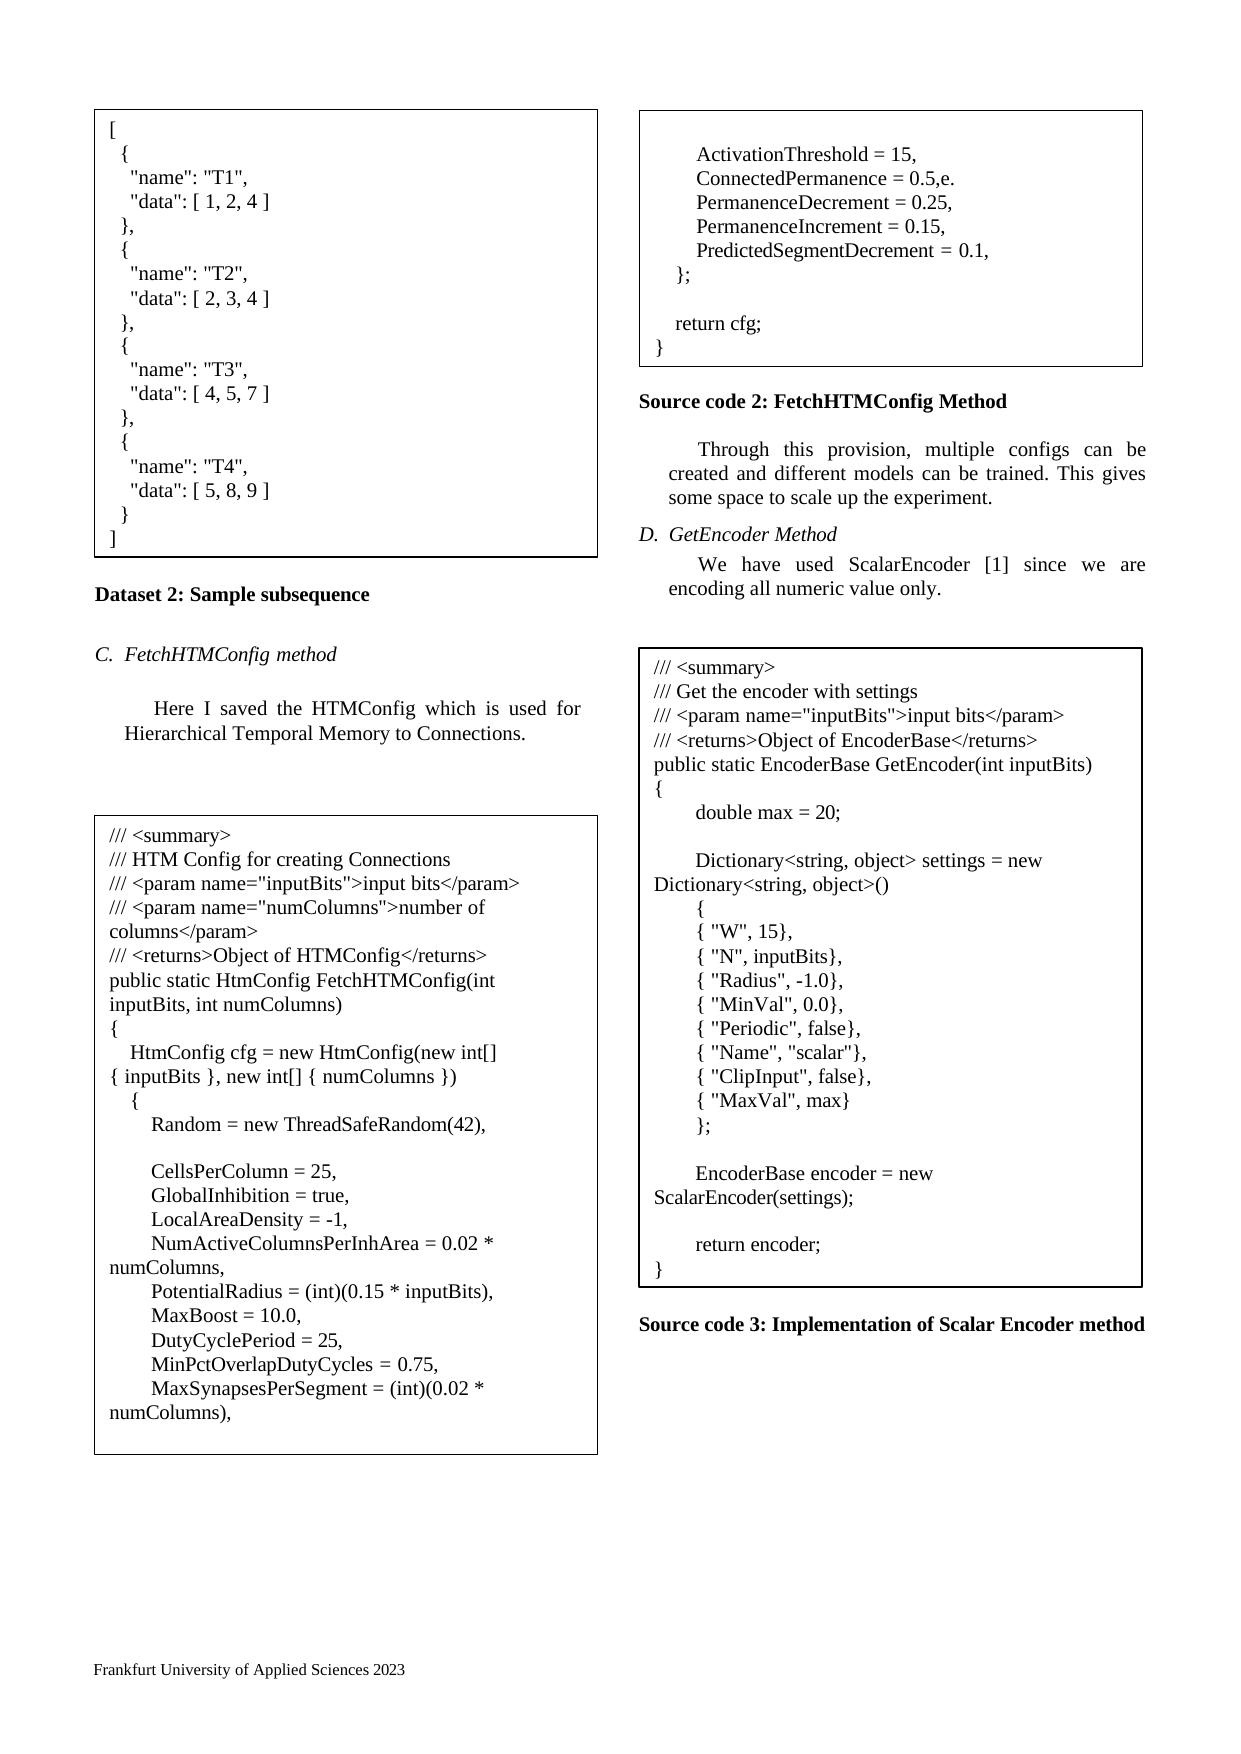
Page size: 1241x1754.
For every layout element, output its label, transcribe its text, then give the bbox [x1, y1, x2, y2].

text Here I saved the HTMConfig which is used for Hierarchical Temporal Memory to Connections. [124, 696, 601, 744]
text Dataset 2: Sample subsequence [94, 581, 605, 606]
text Through this provision, multiple configs can be created and different models can be trained. This gives some space to scale up the experiment. [668, 437, 1146, 509]
subtitle Source code 2: FetchHTMConfig Method [639, 389, 1157, 413]
list GetEncoder Method [639, 522, 1157, 546]
subtitle Source code 3: Implementation of Scalar Encoder method [639, 668, 1157, 1336]
list FetchHTMConfig method [94, 642, 605, 666]
text We have used ScalarEncoder [1] since we are encoding all numeric value only. [668, 552, 1146, 600]
